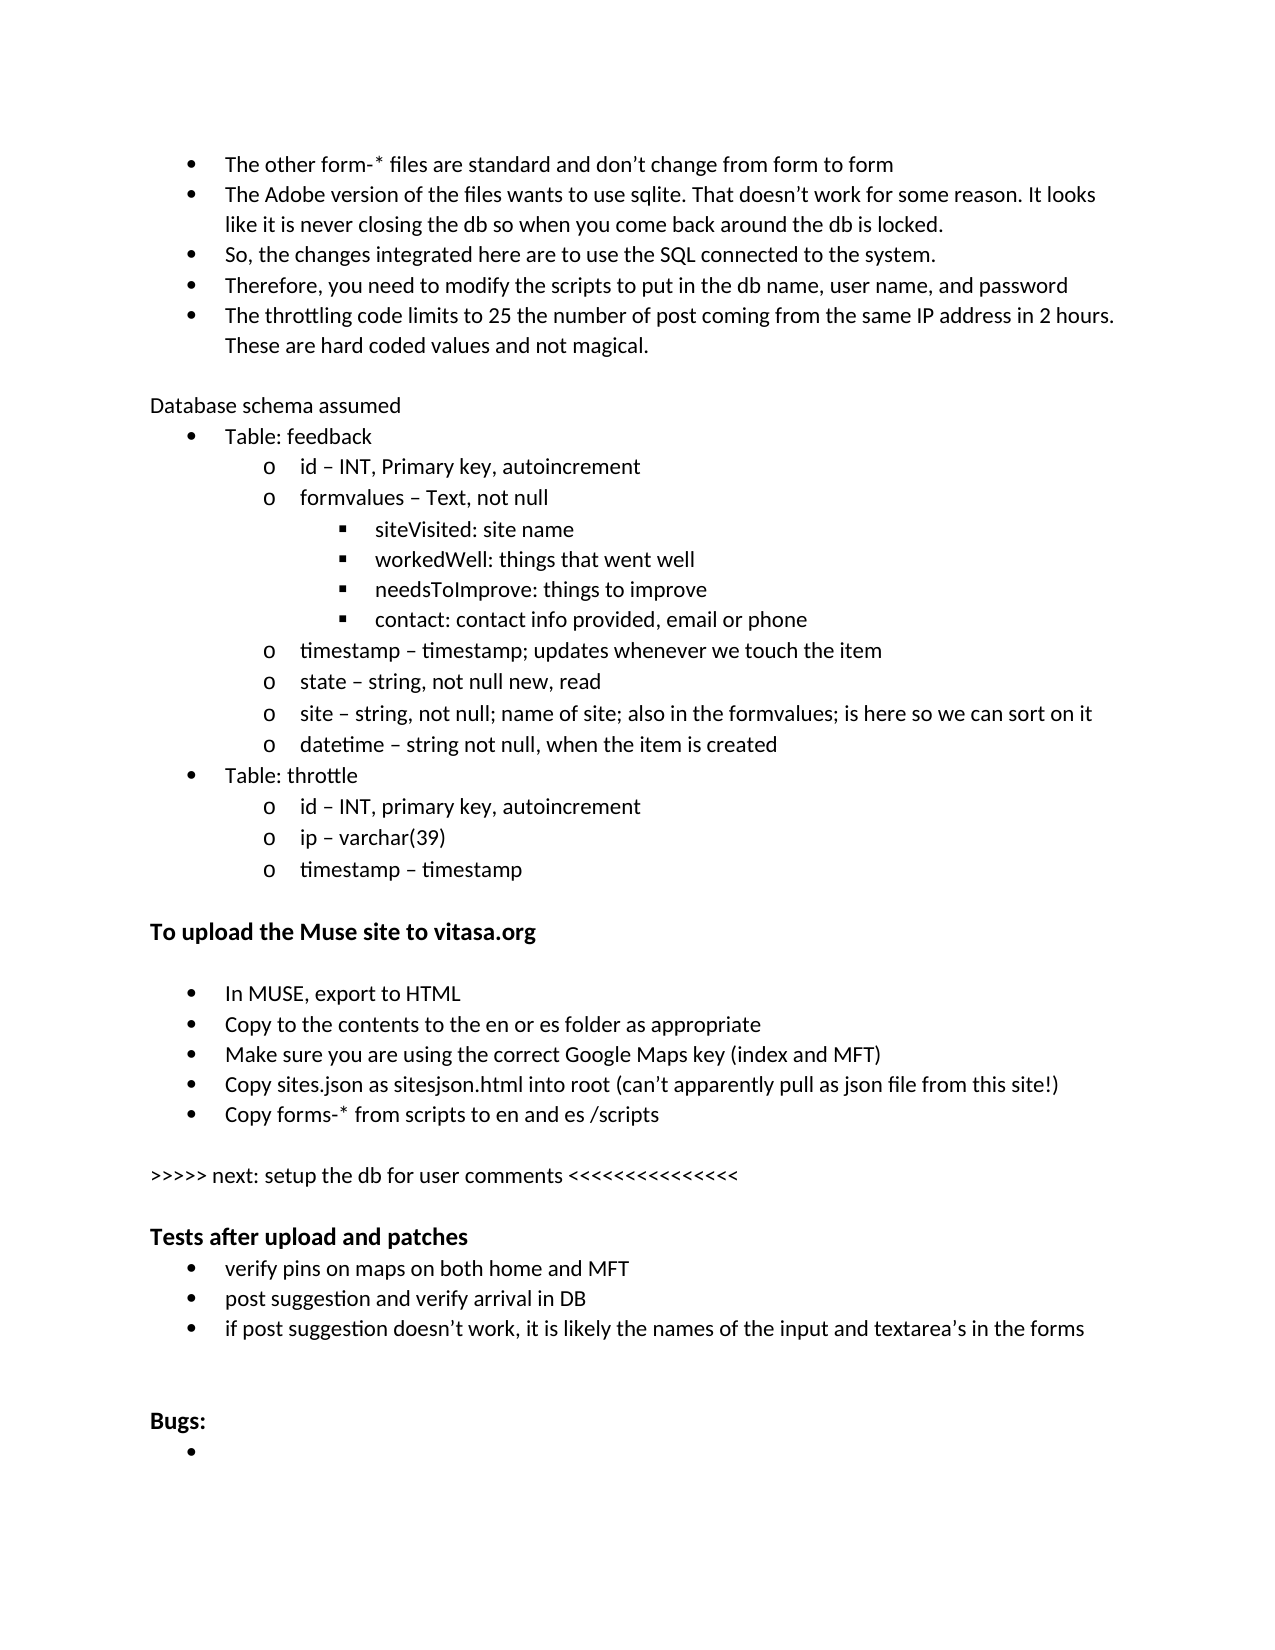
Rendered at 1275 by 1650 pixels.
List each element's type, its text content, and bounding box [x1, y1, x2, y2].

text Bugs: [150, 1405, 1125, 1436]
list Table: feedback [187, 422, 1125, 450]
list needsToImprove: things to improve [337, 575, 1125, 603]
list formvalues – Text, not null [262, 483, 1125, 513]
list Make sure you are using the correct Google Maps key (index and MFT) [187, 1040, 1125, 1068]
list site – string, not null; name of site; also in the formvalues; is here so we can sort on it [262, 699, 1125, 728]
list post suggestion and verify arrival in DB [187, 1284, 1125, 1312]
list state – string, not null new, read [262, 667, 1125, 696]
list workedWell: things that went well [337, 545, 1125, 573]
list datetime – string not null, when the item is created [262, 730, 1125, 759]
list In MUSE, export to HTML [187, 979, 1125, 1008]
list So, the changes integrated here are to use the SQL connected to the system. [187, 241, 1125, 269]
list id – INT, primary key, autoincrement [262, 792, 1125, 821]
list contact: contact info provided, email or phone [337, 606, 1125, 634]
list Table: throttle [187, 762, 1125, 790]
text >>>>> next: setup the db for user comments <<<<<<<<<<<<<<< [150, 1161, 1125, 1189]
list ip – varchar(39) [262, 823, 1125, 852]
text Database schema assumed [150, 392, 1125, 420]
list The throttling code limits to 25 the number of post coming from the same IP address in 2 hours. These are hard coded values and not magical. [187, 301, 1125, 359]
list Copy sites.json as sitesjson.html into root (can’t apparently pull as json file from this site!) [187, 1070, 1125, 1098]
list verify pins on maps on both home and MFT [187, 1254, 1125, 1282]
list The other form-* files are standard and don’t change from form to form [187, 150, 1125, 178]
text Tests after upload and patches [150, 1221, 1125, 1252]
list id – INT, Primary key, autoincrement [262, 452, 1125, 481]
list Copy to the contents to the en or es folder as appropriate [187, 1010, 1125, 1038]
list timestamp – timestamp [262, 855, 1125, 884]
text To upload the Muse site to vitasa.org [150, 916, 1125, 947]
list Therefore, you need to modify the scripts to put in the db name, user name, and password [187, 271, 1125, 299]
list The Adobe version of the files wants to use sqlite. That doesn’t work for some reason. It looks like it is never closing the db so when you come back around the db is locked. [187, 180, 1125, 238]
list siteVisited: site name [337, 515, 1125, 543]
list if post suggestion doesn’t work, it is likely the names of the input and textarea’s in the forms [187, 1314, 1125, 1343]
list timestamp – timestamp; updates whenever we touch the item [262, 636, 1125, 665]
list Copy forms-* from scripts to en and es /scripts [187, 1100, 1125, 1128]
